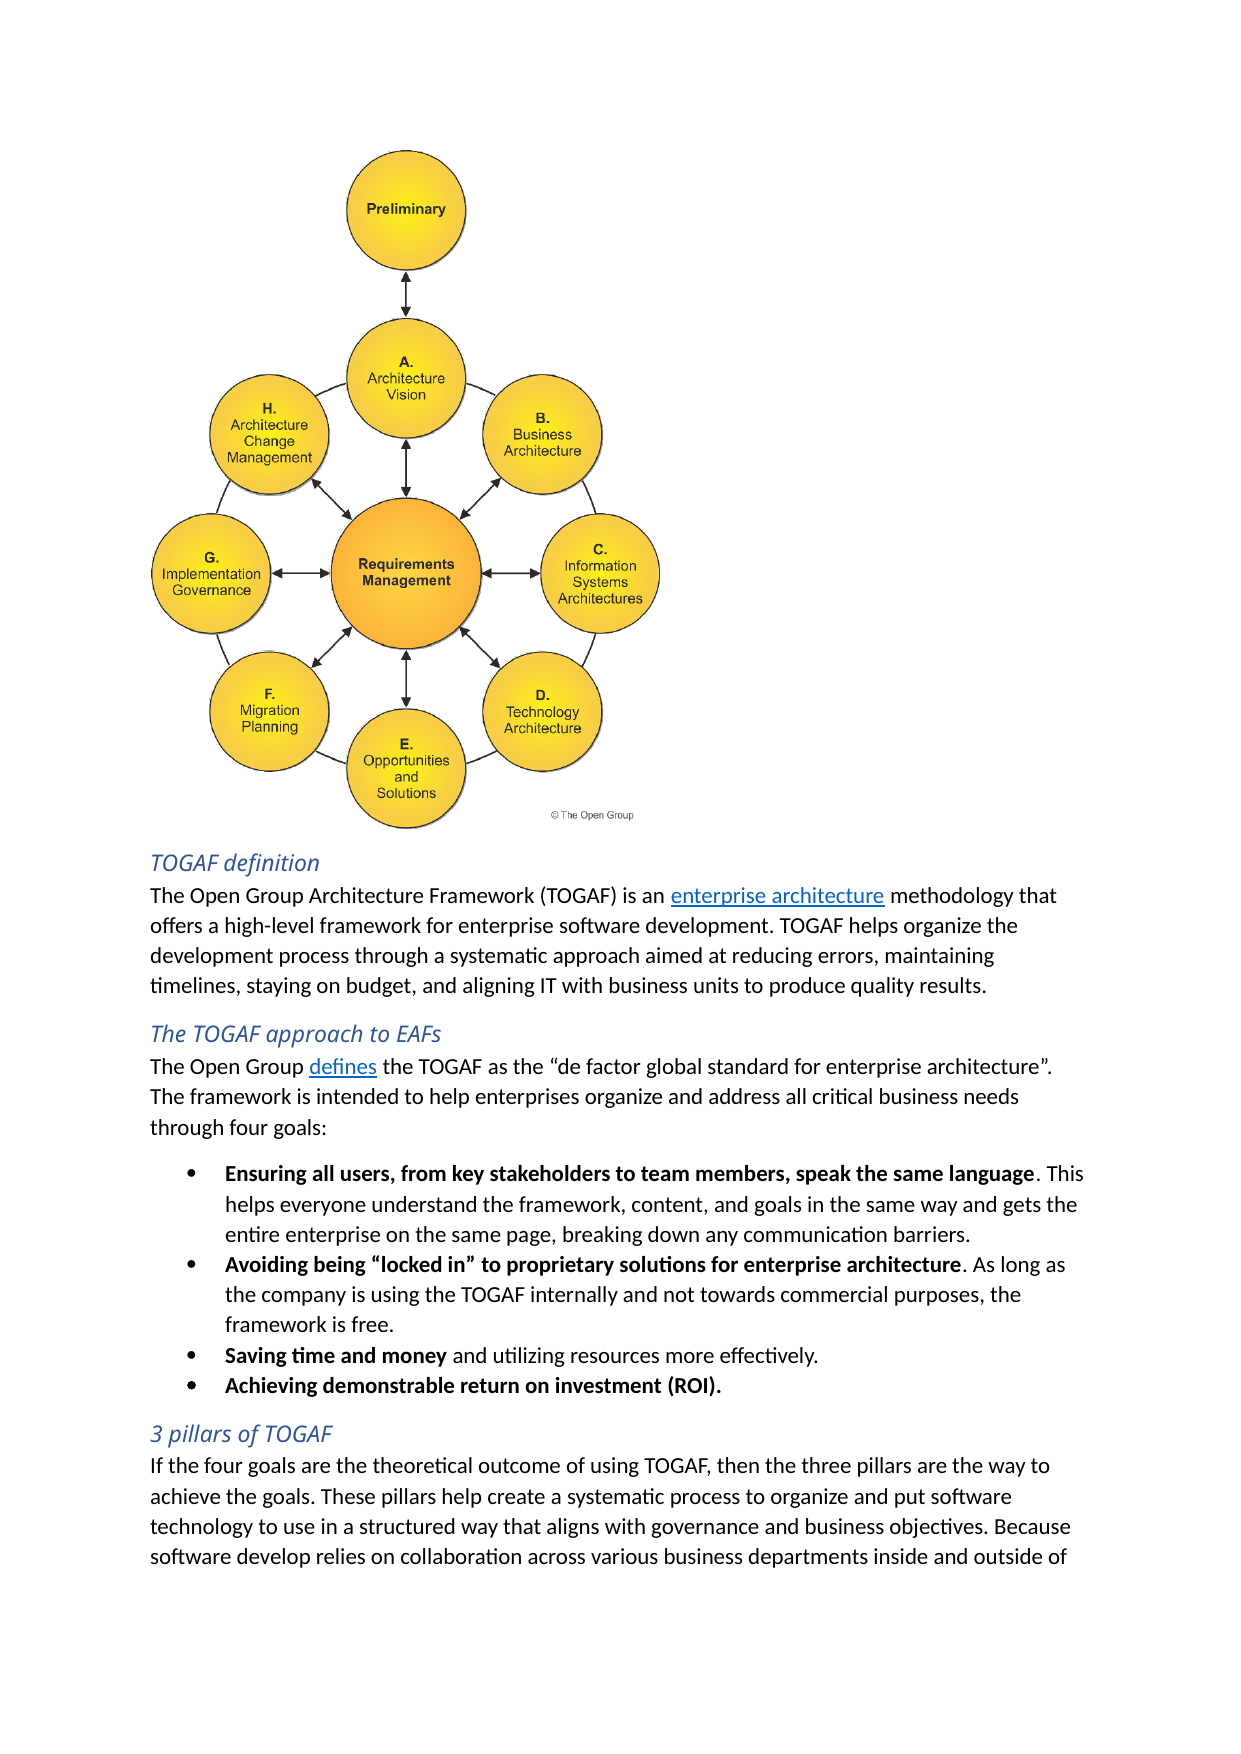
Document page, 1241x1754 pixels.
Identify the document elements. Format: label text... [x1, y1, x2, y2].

list Achieving demonstrable return on investment (ROI). [187, 1371, 1090, 1399]
list Saving time and money and utilizing resources more effectively. [187, 1341, 1090, 1369]
list Avoiding being “locked in” to proprietary solutions for enterprise architecture. As long as the company is using the TOGAF internally and not towards commercial purposes, the framework is free. [187, 1250, 1090, 1338]
subtitle The TOGAF approach to EAFs [150, 1018, 1090, 1050]
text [150, 1452, 1090, 1570]
subtitle 3 pillars of TOGAF [150, 1418, 1090, 1449]
subtitle TOGAF definition [150, 847, 1090, 878]
text The Open Group Architecture Framework (TOGAF) is an enterprise architecture methodology that offers a high-level framework for enterprise software development. TOGAF helps organize the development process through a systematic approach aimed at reducing errors, maintaining timelines, staying on budget, and aligning IT with business units to produce quality results. [150, 881, 1090, 999]
picture [150, 150, 660, 829]
text The Open Group defines the TOGAF as the “de factor global standard for enterprise architecture”. The framework is intended to help enterprises organize and address all critical business needs through four goals: [150, 1052, 1090, 1141]
list Ensuring all users, from key stakeholders to team members, speak the same language. This helps everyone understand the framework, content, and goals in the same way and gets the entire enterprise on the same page, breaking down any communication barriers. [187, 1159, 1090, 1248]
